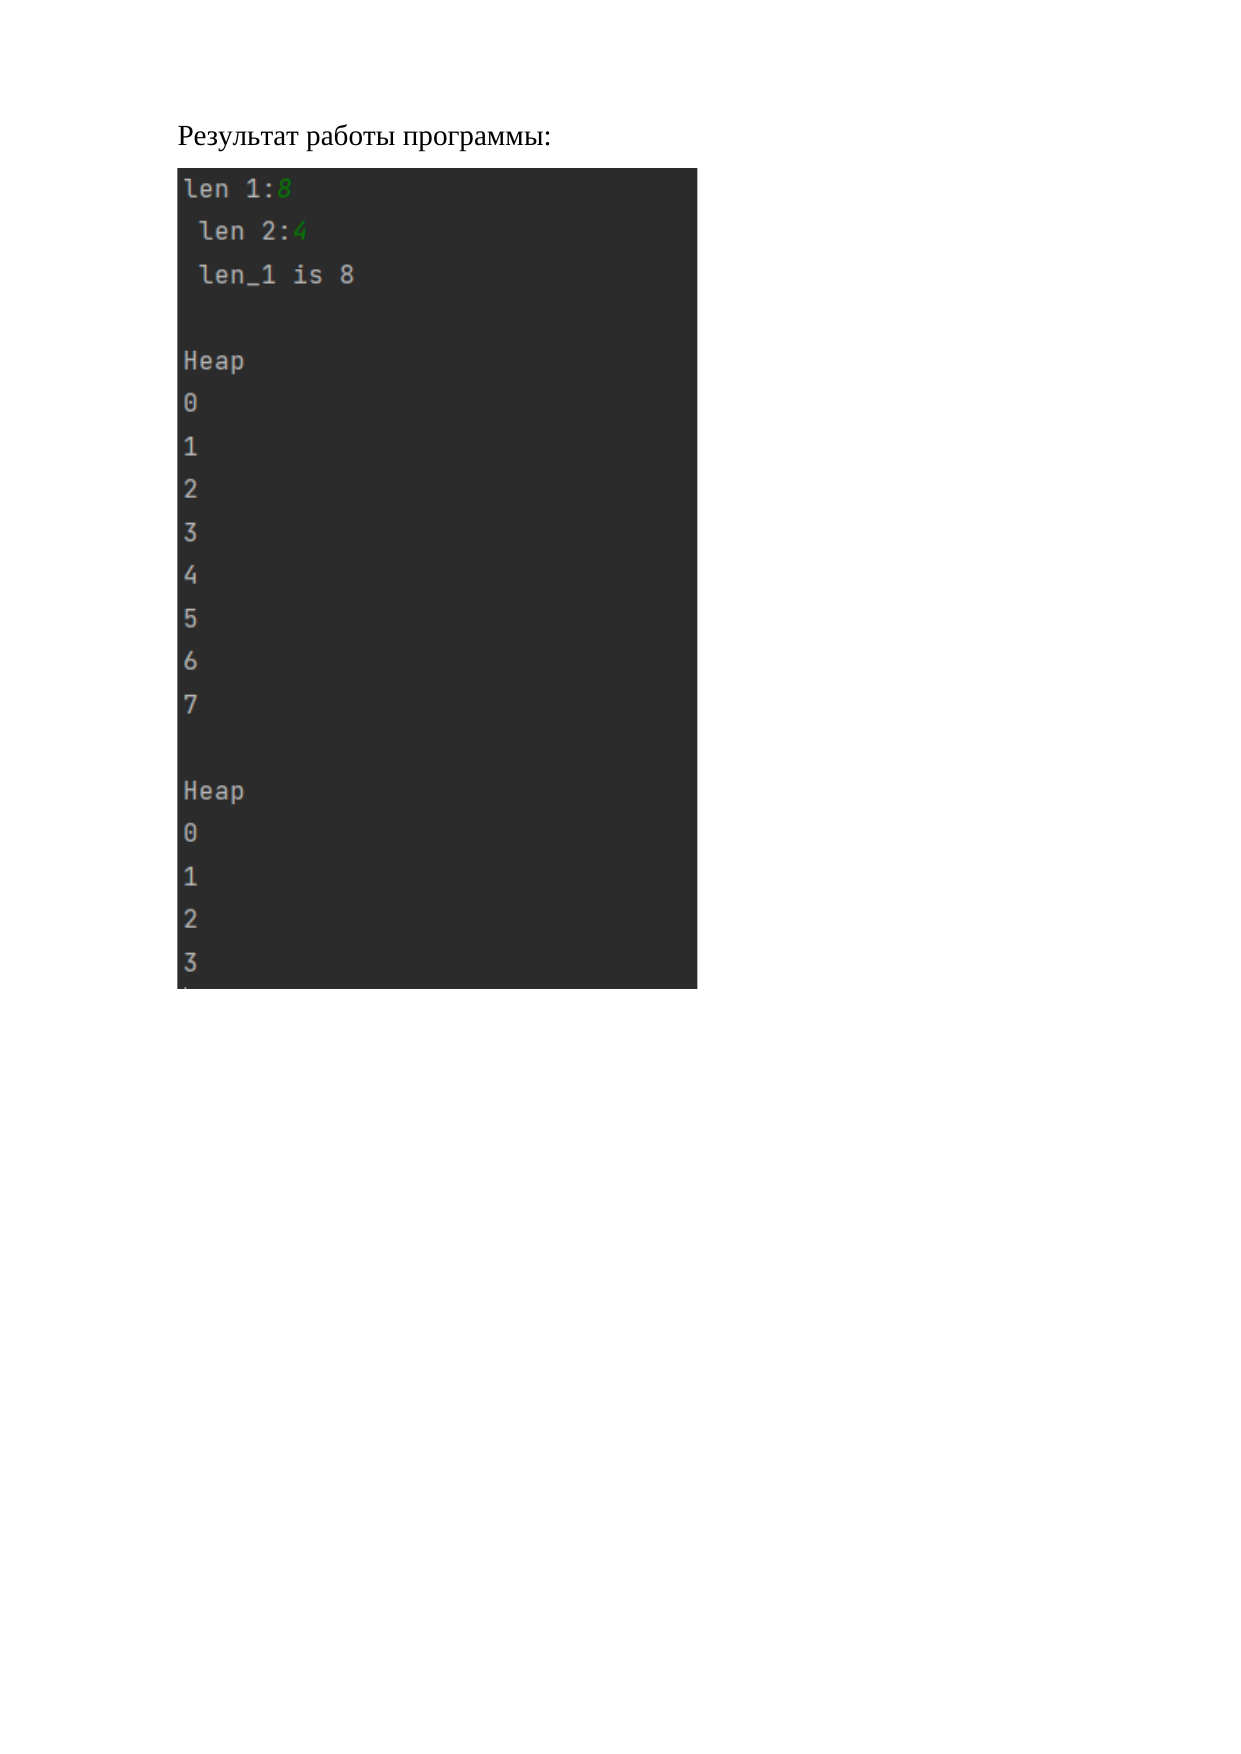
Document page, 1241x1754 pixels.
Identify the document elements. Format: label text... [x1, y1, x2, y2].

text Результат работы программы: [177, 118, 1152, 152]
picture [177, 168, 698, 989]
